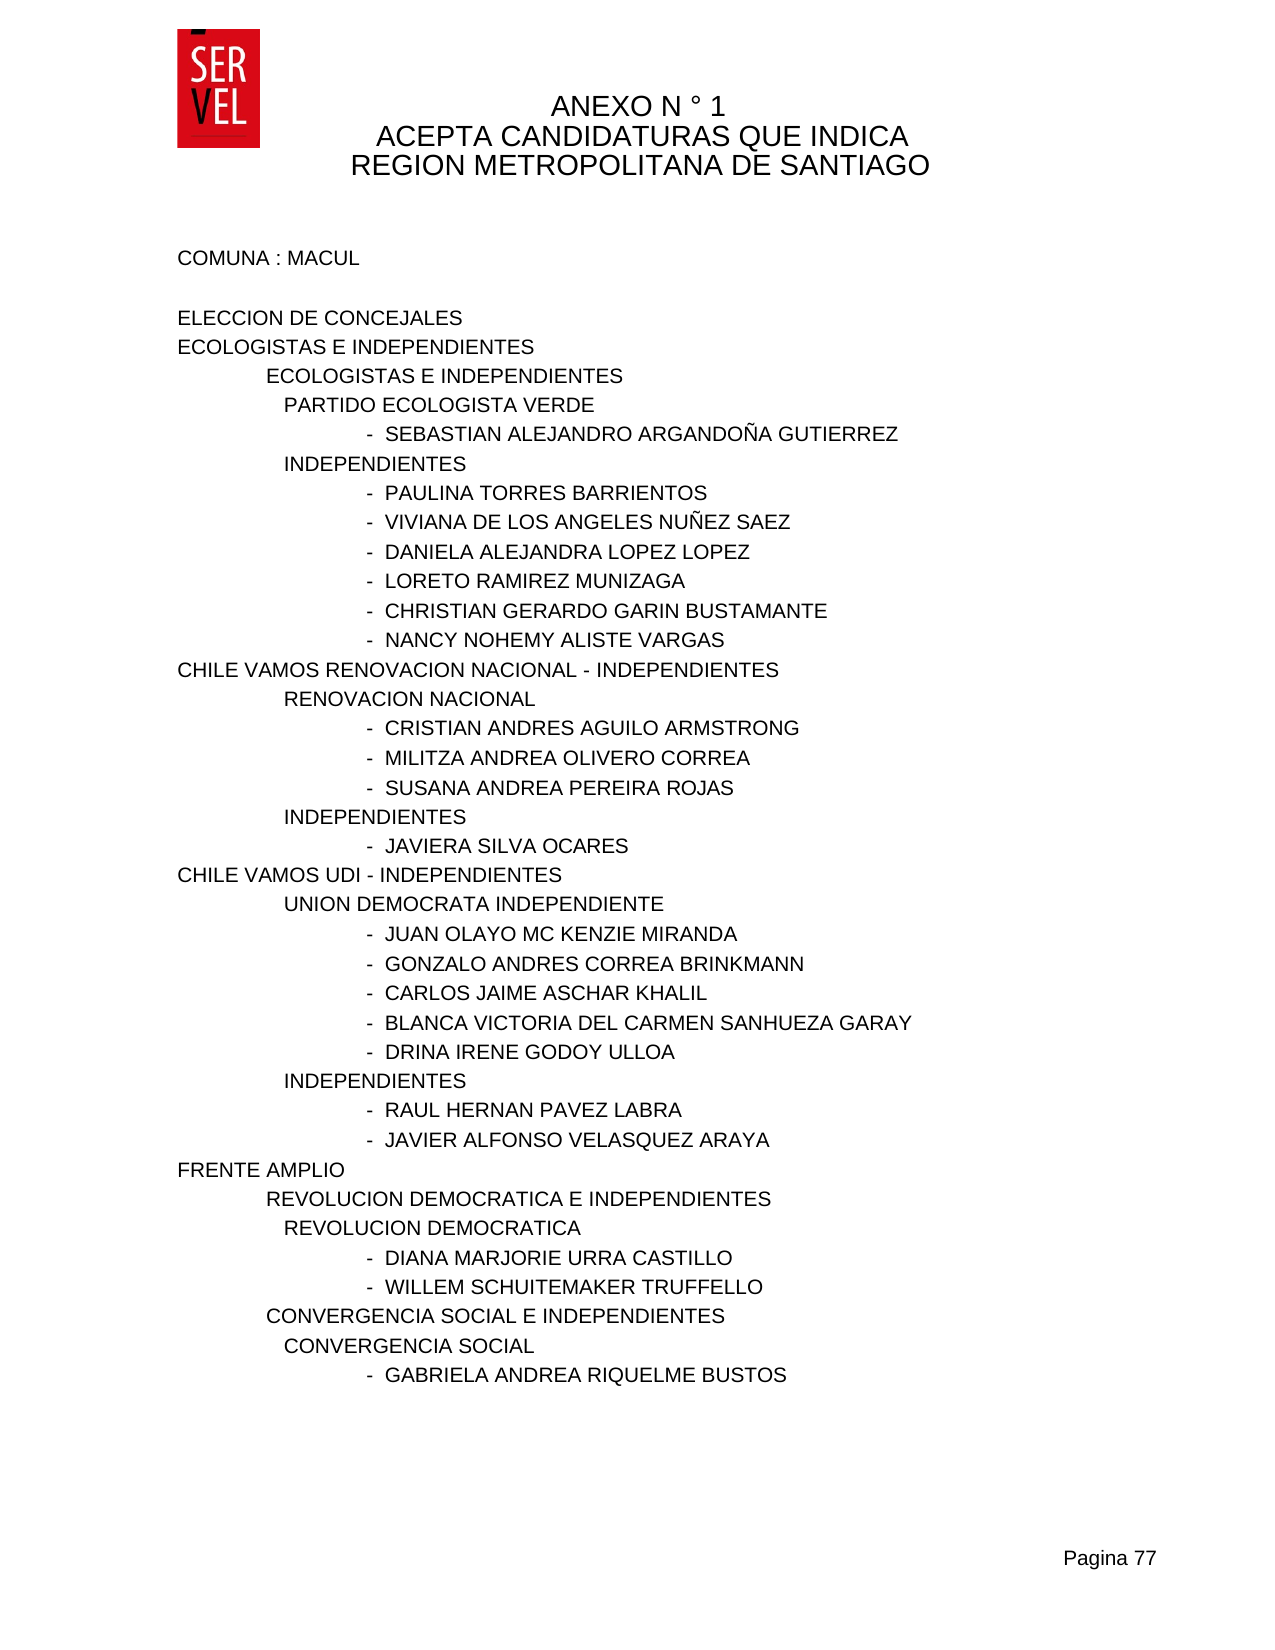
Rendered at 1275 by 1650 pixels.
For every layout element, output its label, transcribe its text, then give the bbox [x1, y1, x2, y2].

list DRINA IRENE GODOY ULLOA INDEPENDIENTES [283, 1040, 677, 1093]
list SEBASTIAN ALEJANDRO ARGANDOÑA GUTIERREZ INDEPENDIENTES [283, 422, 899, 475]
list PAULINA TORRES BARRIENTOS [366, 481, 1096, 504]
text RENOVACION NACIONAL [283, 687, 1096, 711]
text ELECCION DE CONCEJALES ECOLOGISTAS E INDEPENDIENTES [177, 305, 537, 358]
list NANCY NOHEMY ALISTE VARGAS CHILE VAMOS RENOVACION NACIONAL - INDEPENDIENTES [177, 628, 779, 681]
list WILLEM SCHUITEMAKER TRUFFELLO CONVERGENCIA SOCIAL E INDEPENDIENTES [266, 1275, 763, 1328]
list CARLOS JAIME ASCHAR KHALIL [366, 981, 1096, 1005]
text FRENTE AMPLIO [177, 1157, 1096, 1181]
text UNION DEMOCRATA INDEPENDIENTE [283, 892, 1096, 916]
text CONVERGENCIA SOCIAL [283, 1333, 1096, 1357]
list JUAN OLAYO MC KENZIE MIRANDA [366, 922, 1096, 946]
picture [177, 29, 260, 148]
list DIANA MARJORIE URRA CASTILLO [366, 1245, 1096, 1269]
list GABRIELA ANDREA RIQUELME BUSTOS [366, 1363, 1096, 1387]
list VIVIANA DE LOS ANGELES NUÑEZ SAEZ [366, 510, 1096, 534]
list BLANCA VICTORIA DEL CARMEN SANHUEZA GARAY [366, 1010, 1096, 1034]
text COMUNA : MACUL [177, 246, 1096, 270]
list CRISTIAN ANDRES AGUILO ARMSTRONG [366, 716, 1096, 740]
text ECOLOGISTAS E INDEPENDIENTES PARTIDO ECOLOGISTA VERDE [266, 364, 626, 417]
list GONZALO ANDRES CORREA BRINKMANN [366, 951, 1096, 975]
list SUSANA ANDREA PEREIRA ROJAS INDEPENDIENTES [283, 775, 736, 828]
list JAVIERA SILVA OCARES CHILE VAMOS UDI - INDEPENDIENTES [177, 834, 630, 887]
list RAUL HERNAN PAVEZ LABRA [366, 1098, 1096, 1122]
list DANIELA ALEJANDRA LOPEZ LOPEZ [366, 540, 1096, 564]
list MILITZA ANDREA OLIVERO CORREA [366, 746, 1096, 770]
text REVOLUCION DEMOCRATICA E INDEPENDIENTES REVOLUCION DEMOCRATICA [266, 1187, 774, 1240]
list LORETO RAMIREZ MUNIZAGA [366, 569, 1096, 593]
list CHRISTIAN GERARDO GARIN BUSTAMANTE [366, 599, 1096, 623]
list JAVIER ALFONSO VELASQUEZ ARAYA [366, 1128, 1096, 1152]
